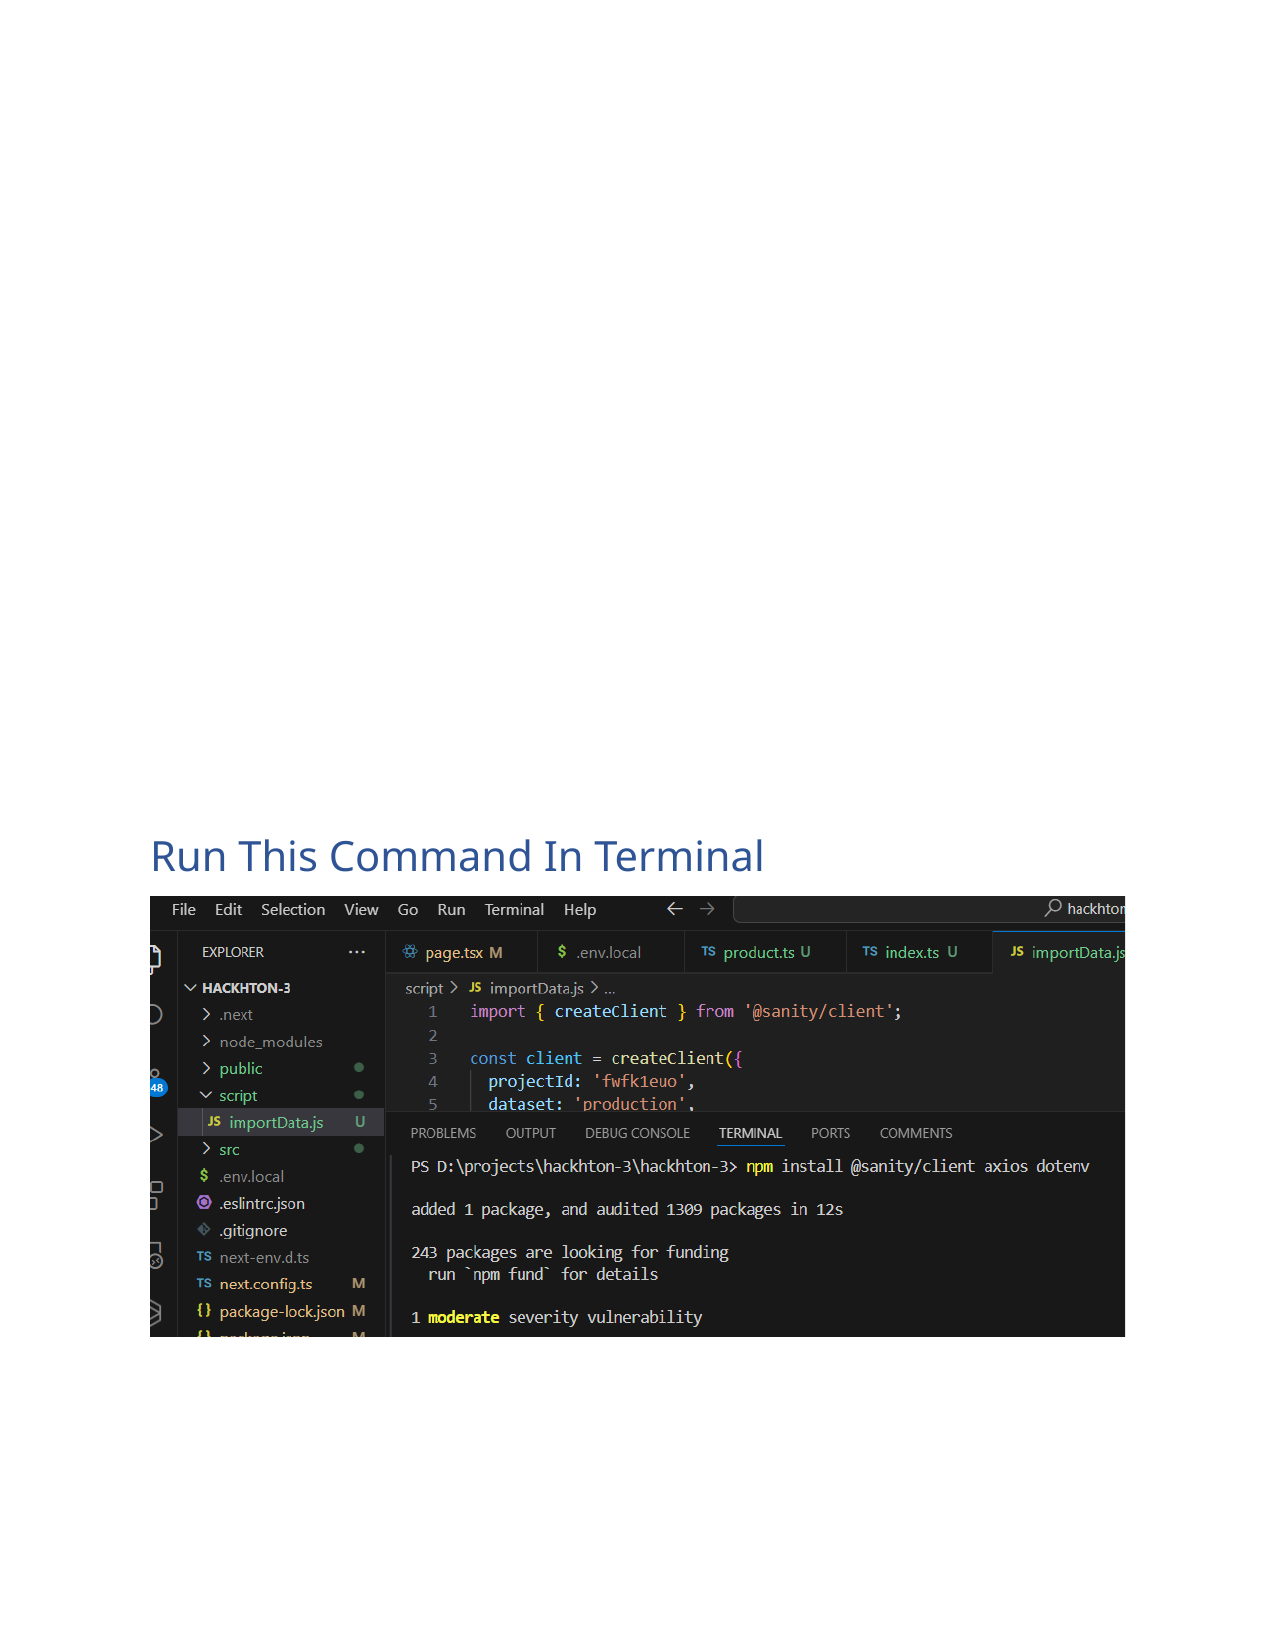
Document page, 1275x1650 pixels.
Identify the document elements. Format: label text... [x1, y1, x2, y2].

subtitle Run This Command In Terminal [150, 827, 1125, 884]
picture [150, 896, 1125, 1337]
